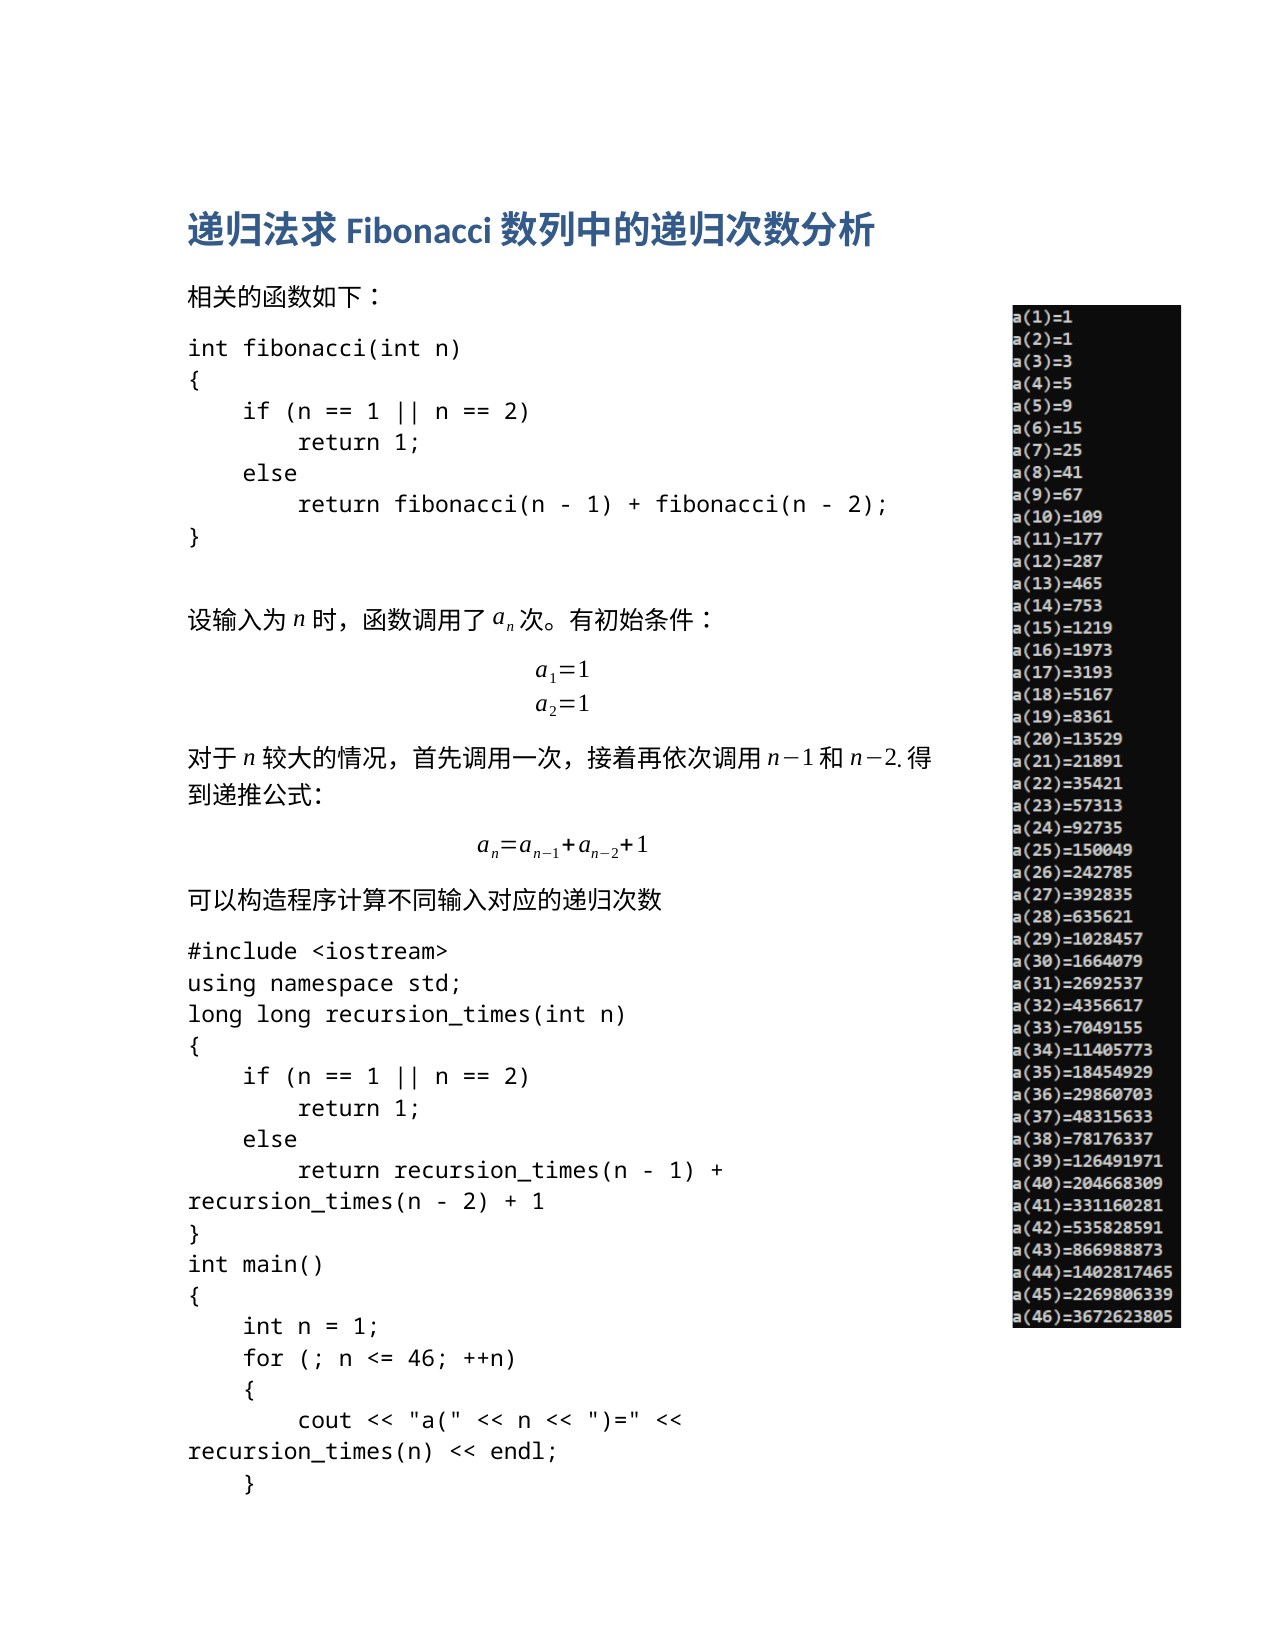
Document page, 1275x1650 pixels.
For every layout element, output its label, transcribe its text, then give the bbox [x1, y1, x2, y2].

text 设输入为 时，函数调用了 次。有初始条件： [187, 600, 937, 637]
text 对于 较大的情况，首先调用一次，接着再依次调用 和 . 得到递推公式： [187, 739, 937, 811]
text 相关的函数如下： [187, 279, 937, 313]
title 递归法求 Fibonacci 数列中的递归次数分析 [187, 200, 937, 254]
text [187, 935, 937, 1498]
text 可以构造程序计算不同输入对应的递归次数 [187, 880, 937, 917]
text int fibonacci(int n) { if (n == 1 || n == 2) return 1; else return fibonacci(n - 1) + fibonacci(n - 2); } [187, 332, 937, 579]
picture [1012, 305, 1182, 1328]
